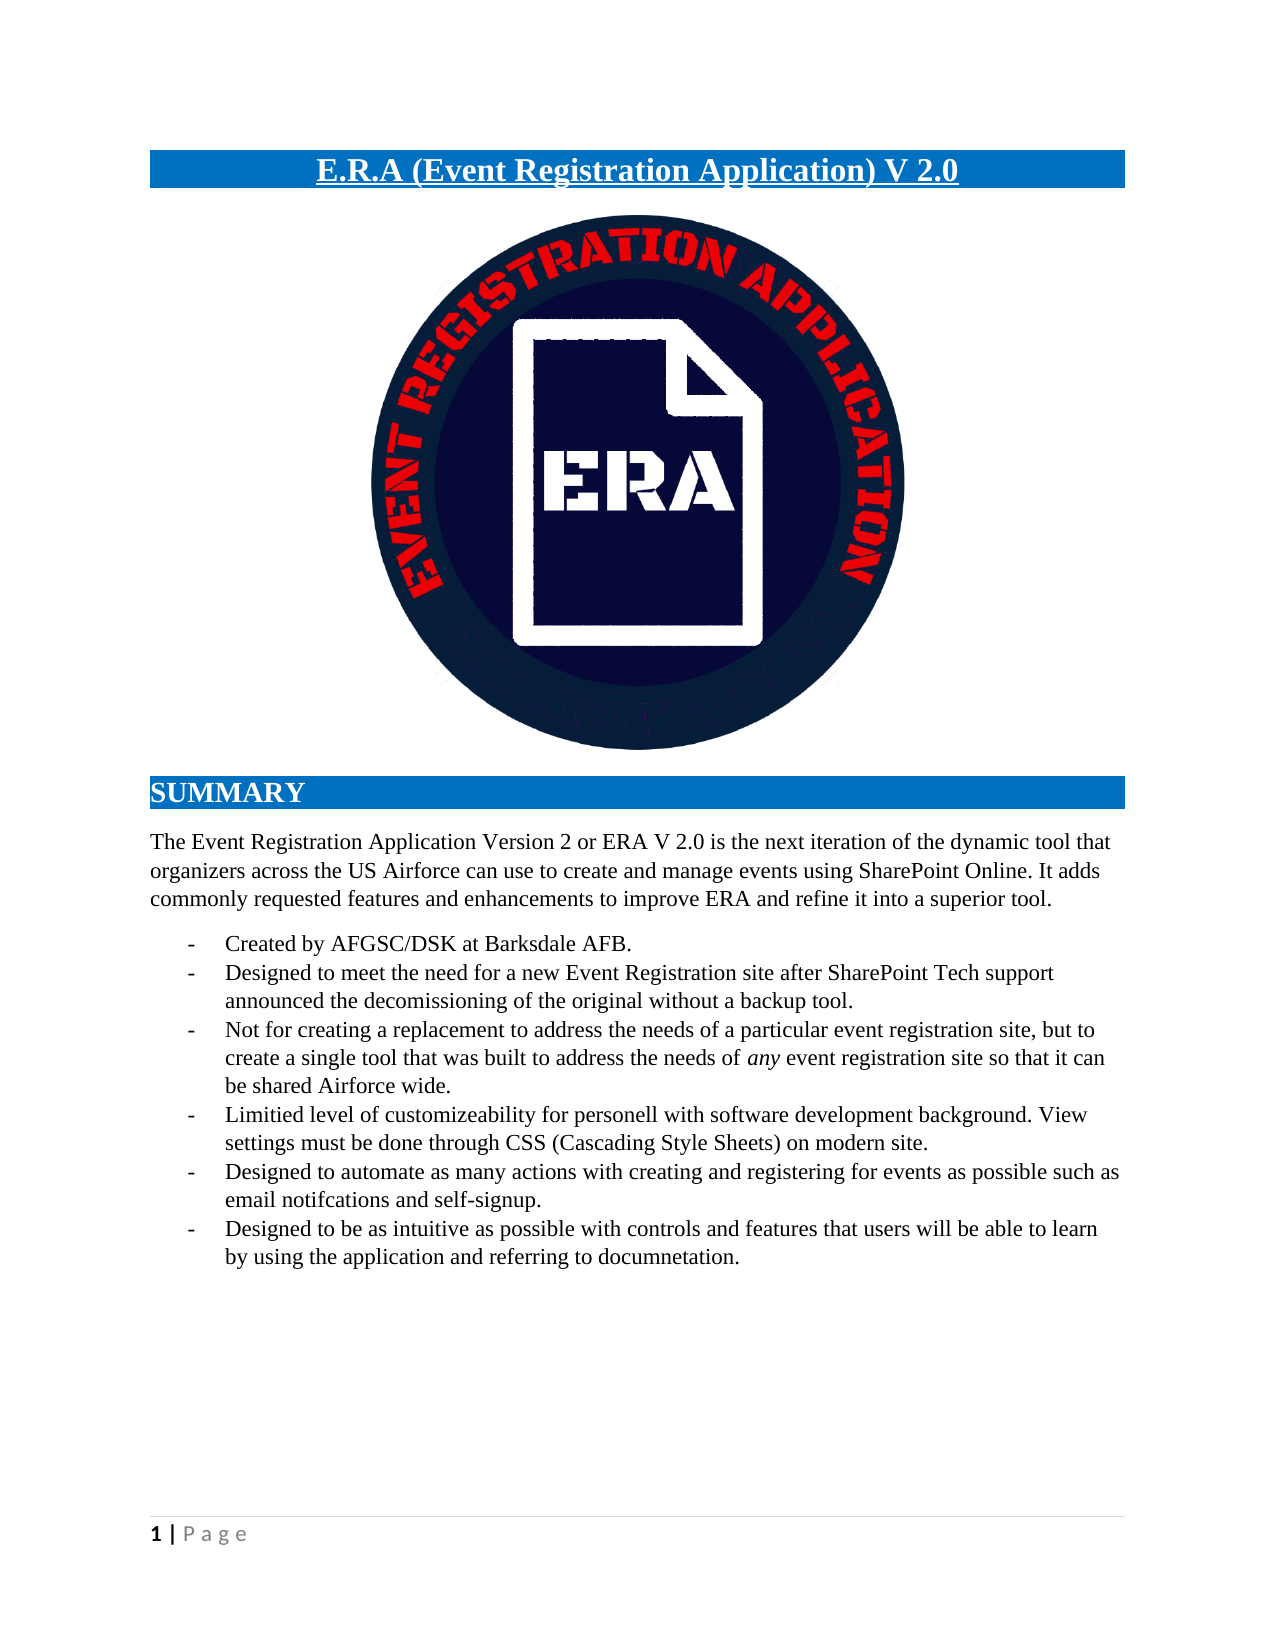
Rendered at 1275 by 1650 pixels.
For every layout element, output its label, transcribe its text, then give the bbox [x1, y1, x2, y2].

text SUMMARY [150, 776, 1125, 809]
list Designed to be as intuitive as possible with controls and features that users will be able to learn by using the application and referring to documnetation. [187, 1215, 1125, 1269]
picture [150, 208, 1125, 757]
list Designed to meet the need for a new Event Registration site after SharePoint Tech support announced the decomissioning of the original without a backup tool. [187, 959, 1125, 1013]
list Designed to automate as many actions with creating and registering for events as possible such as email notifcations and self-signup. [187, 1158, 1125, 1213]
text E.R.A (Event Registration Application) V 2.0 [150, 150, 1125, 188]
list Created by AFGSC/DSK at Barksdale AFB. [187, 930, 1125, 957]
text The Event Registration Application Version 2 or ERA V 2.0 is the next iteration of the dynamic tool that organizers across the US Airforce can use to create and manage events using SharePoint Online. It adds commonly requested features and enhancements to improve ERA and refine it into a superior tool. [150, 828, 1125, 912]
list Not for creating a replacement to address the needs of a particular event registration site, but to create a single tool that was built to address the needs of any event registration site so that it can be shared Airforce wide. [187, 1016, 1125, 1099]
list Limitied level of customizeability for personell with software development background. View settings must be done through CSS (Cascading Style Sheets) on modern site. [187, 1101, 1125, 1156]
